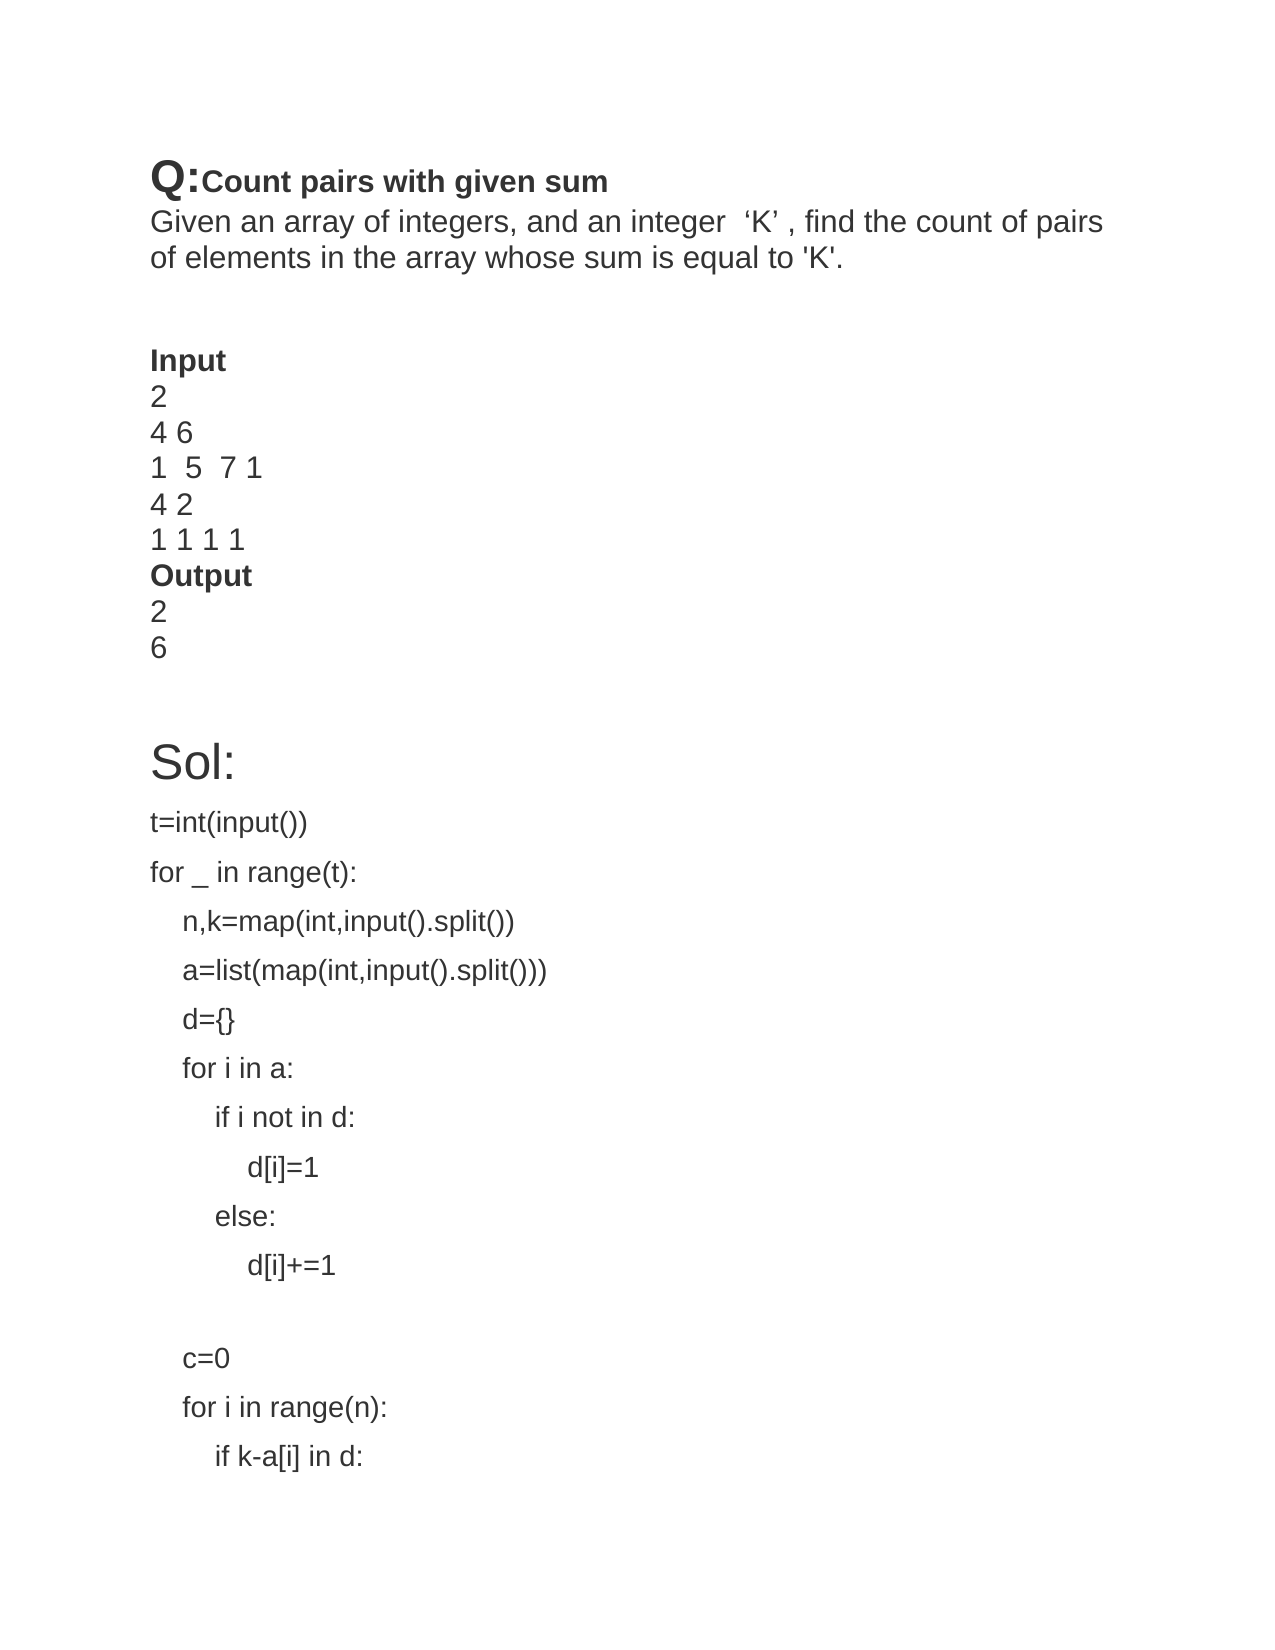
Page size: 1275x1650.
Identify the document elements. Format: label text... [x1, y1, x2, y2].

text a=list(map(int,input().split())) [150, 953, 1125, 987]
text for i in range(n): [150, 1390, 1125, 1423]
text Given an array of integers, and an integer ‘K’ , find the count of pairs of elements in the array whose sum is equal to 'K'. [150, 203, 1125, 274]
text d={} [150, 1002, 1125, 1036]
text Input 2 4 6 1 5 7 1 4 2 1 1 1 1 Output 2 6 [150, 342, 1125, 665]
text d[i]+=1 [150, 1248, 1125, 1282]
text for i in a: [150, 1051, 1125, 1085]
text c=0 [150, 1341, 1125, 1374]
text n,k=map(int,input().split()) [150, 904, 1125, 937]
text if k-a[i] in d: [150, 1439, 1125, 1473]
text else: [150, 1199, 1125, 1232]
text d[i]=1 [150, 1150, 1125, 1183]
text Sol: [150, 732, 1125, 790]
text if i not in d: [150, 1101, 1125, 1134]
text for _ in range(t): [150, 855, 1125, 888]
text Q:Count pairs with given sum [150, 150, 1125, 203]
text t=int(input()) [150, 806, 1125, 839]
